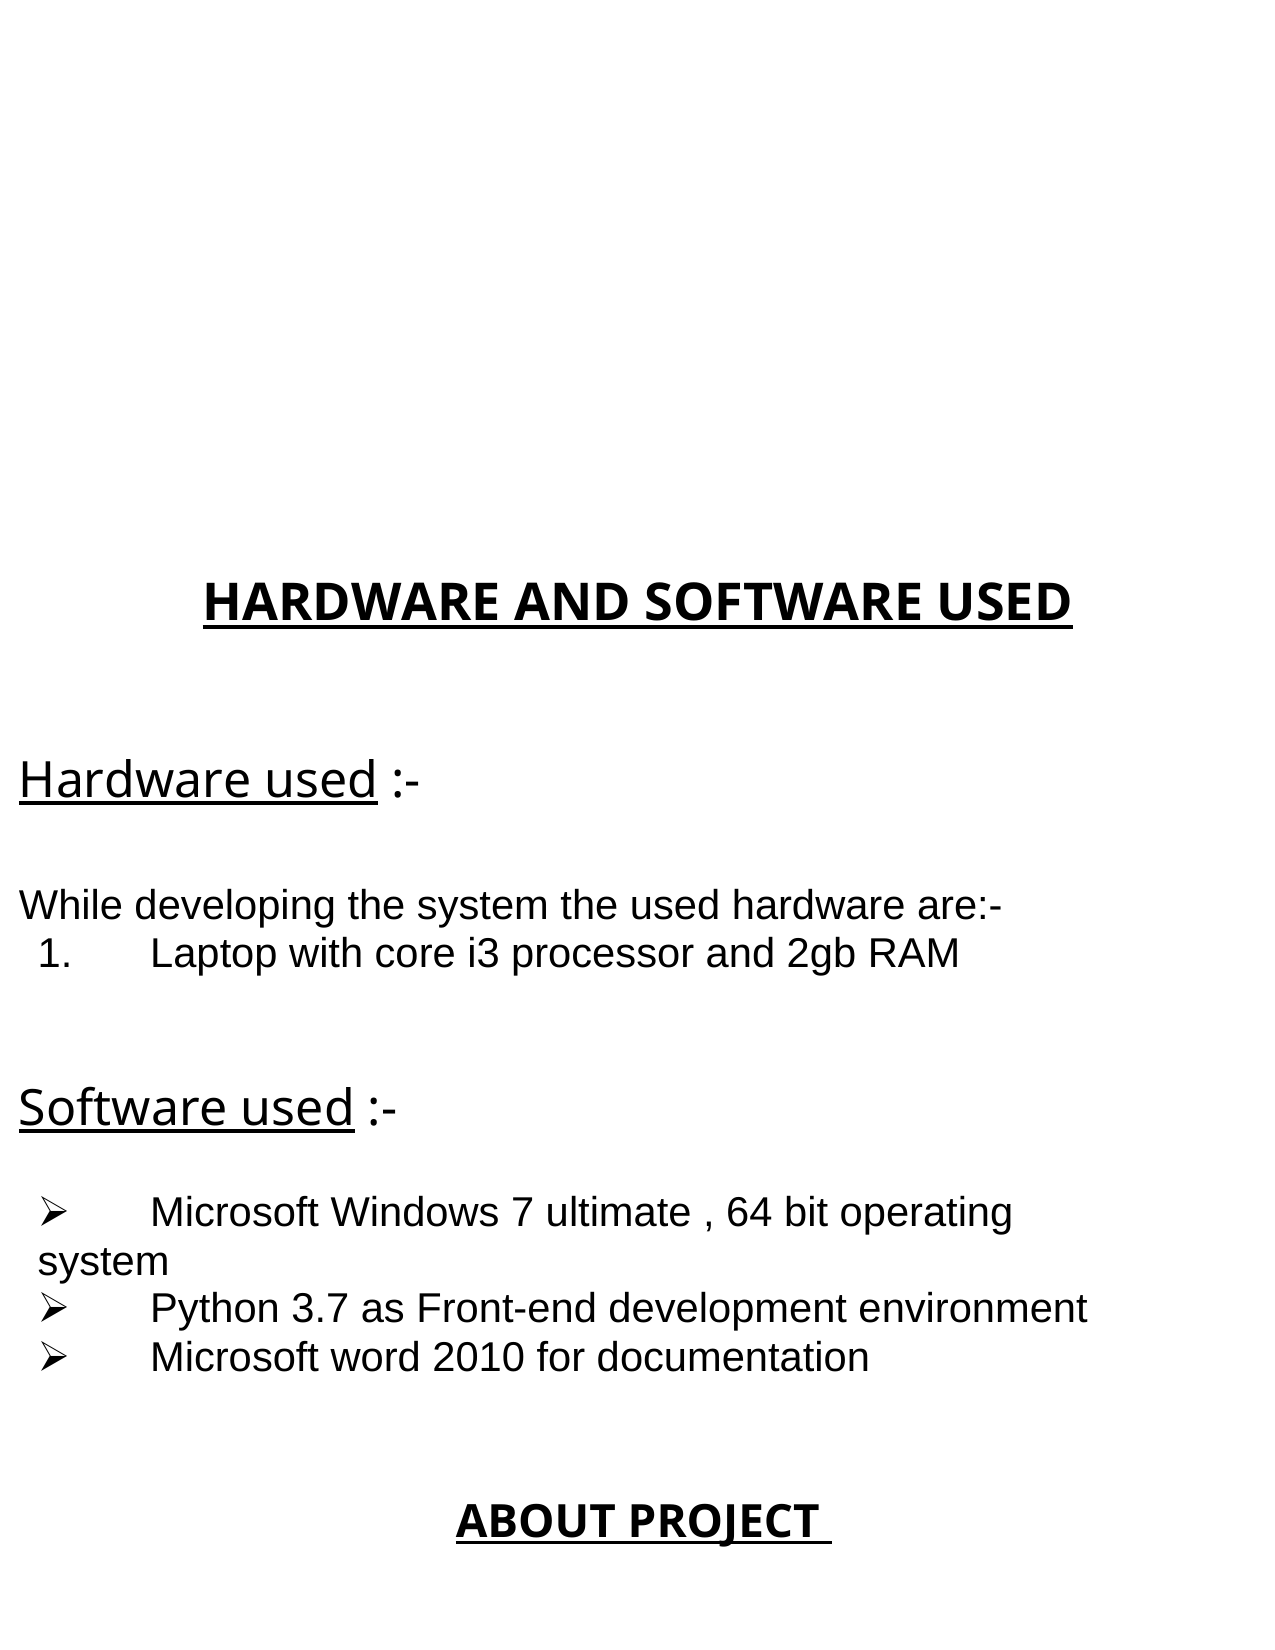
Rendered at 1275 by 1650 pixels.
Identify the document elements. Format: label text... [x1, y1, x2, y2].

text HARDWARE AND SOFTWARE USED [150, 565, 1125, 636]
list Microsoft word 2010 for documentation [37, 1332, 1125, 1380]
text Software used :- [19, 1072, 1125, 1140]
text Hardware used :- [19, 744, 1125, 812]
list Laptop with core i3 processor and 2gb RAM [37, 928, 1125, 976]
list Microsoft Windows 7 ultimate , 64 bit operating system [37, 1188, 1125, 1284]
text ABOUT PROJECT [150, 1488, 1125, 1550]
list Python 3.7 as Front-end development environment [37, 1284, 1125, 1332]
text While developing the system the used hardware are:- [19, 880, 1125, 928]
